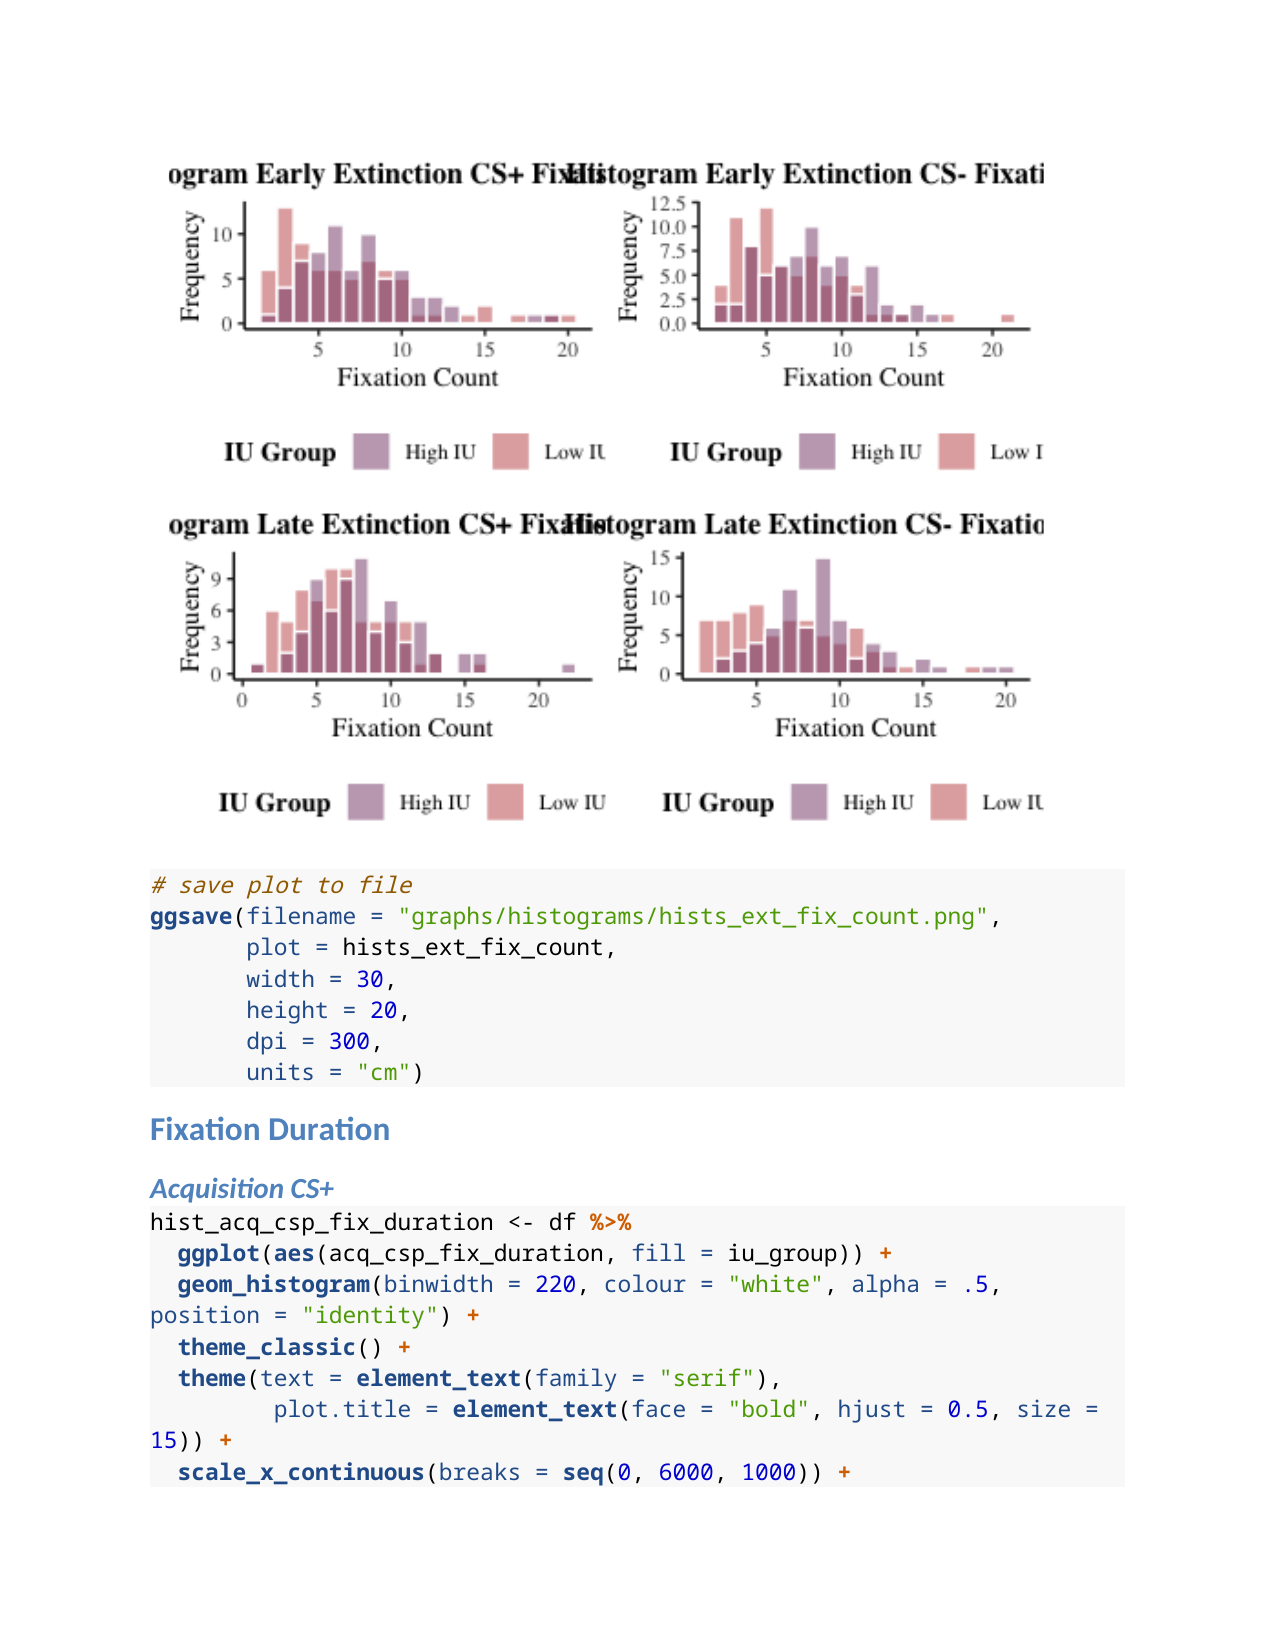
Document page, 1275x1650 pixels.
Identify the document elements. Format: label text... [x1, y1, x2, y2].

subtitle Fixation Duration [150, 1108, 1125, 1149]
picture [168, 150, 1044, 850]
text # save plot to file ggsave(filename = "graphs/histograms/hists_ext_fix_count.png", plot = hists_ext_fix_count, width = 30, height = 20, dpi = 300, units = "cm") [150, 869, 1125, 1087]
subtitle Acquisition CS+ [150, 1170, 1125, 1206]
